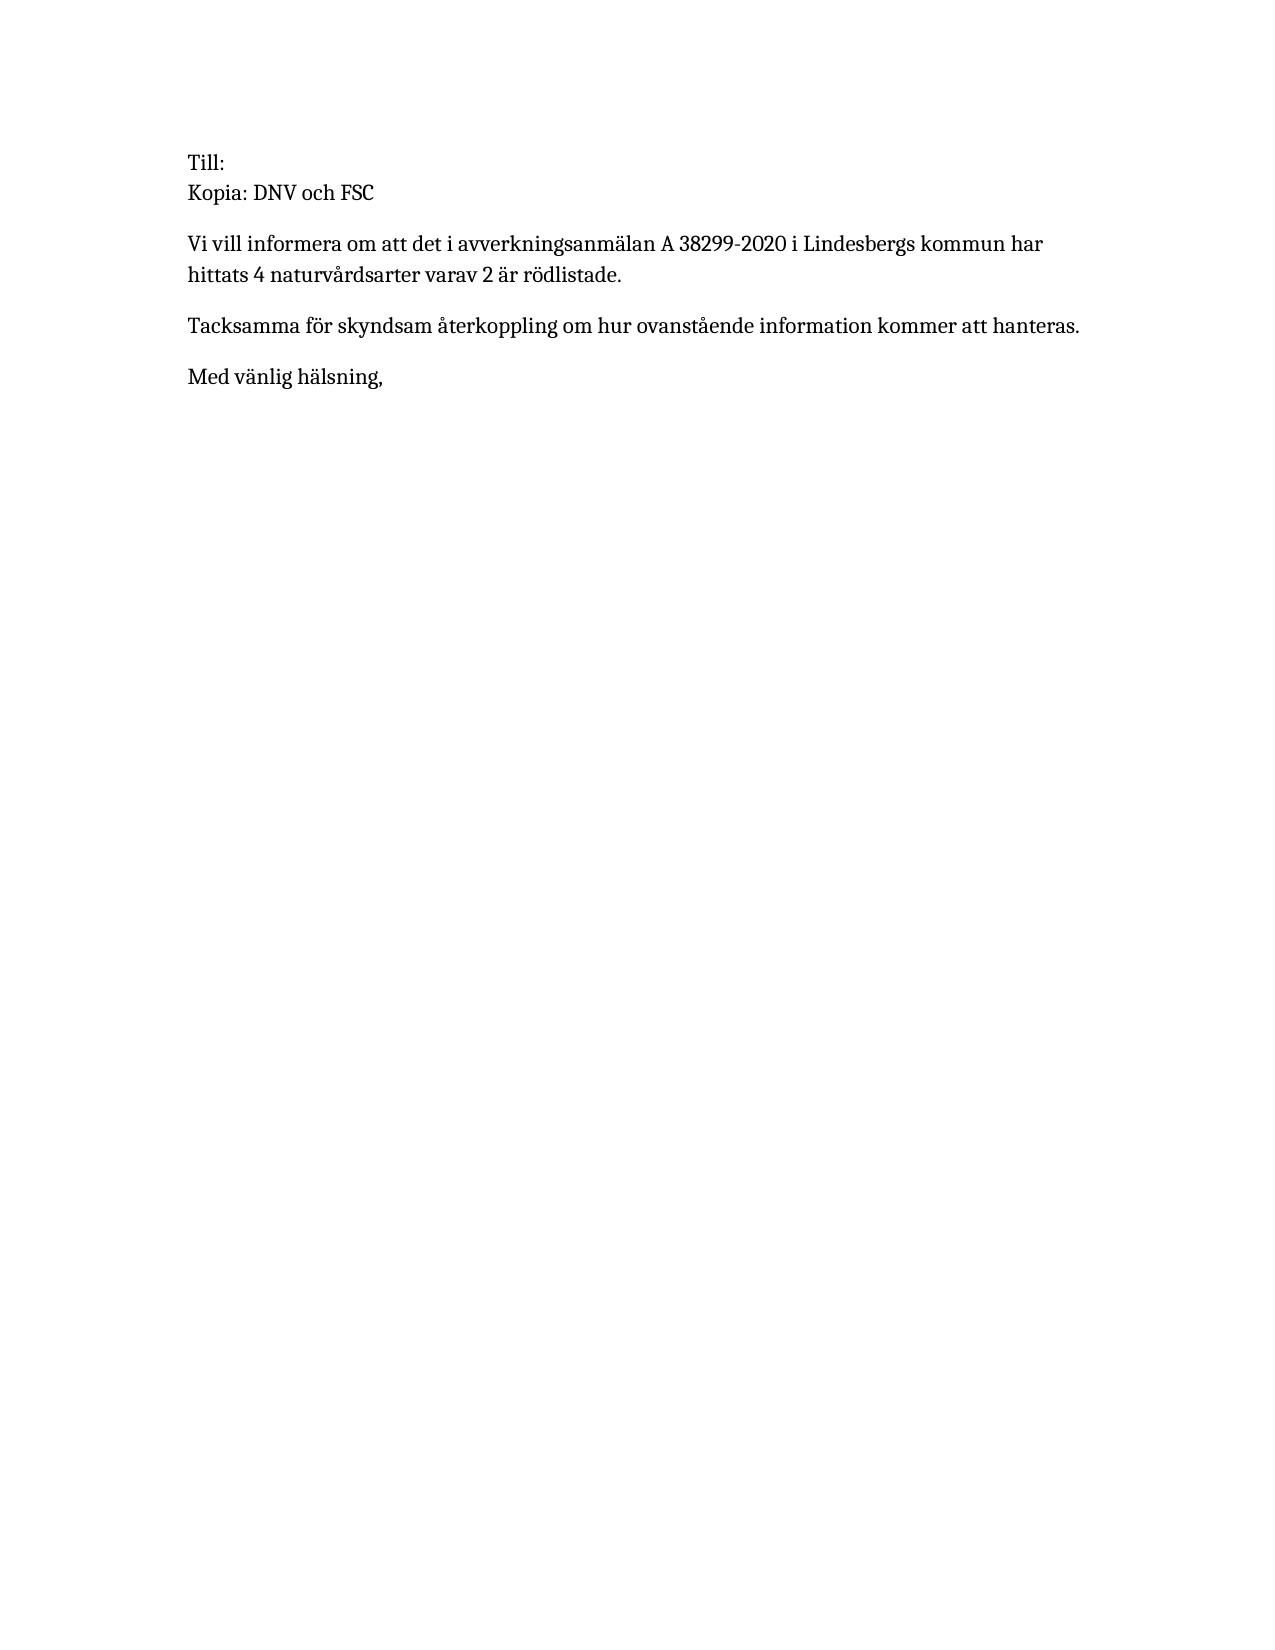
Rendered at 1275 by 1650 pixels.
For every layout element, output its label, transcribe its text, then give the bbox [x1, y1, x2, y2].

text Vi vill informera om att det i avverkningsanmälan A 38299-2020 i Lindesbergs kommun har hittats 4 naturvårdsarter varav 2 är rödlistade. [187, 231, 1087, 288]
text Med vänlig hälsning, [187, 363, 1087, 420]
text Tacksamma för skyndsam återkoppling om hur ovanstående information kommer att hanteras. [187, 312, 1087, 339]
text Till: Kopia: DNV och FSC [187, 150, 1087, 207]
